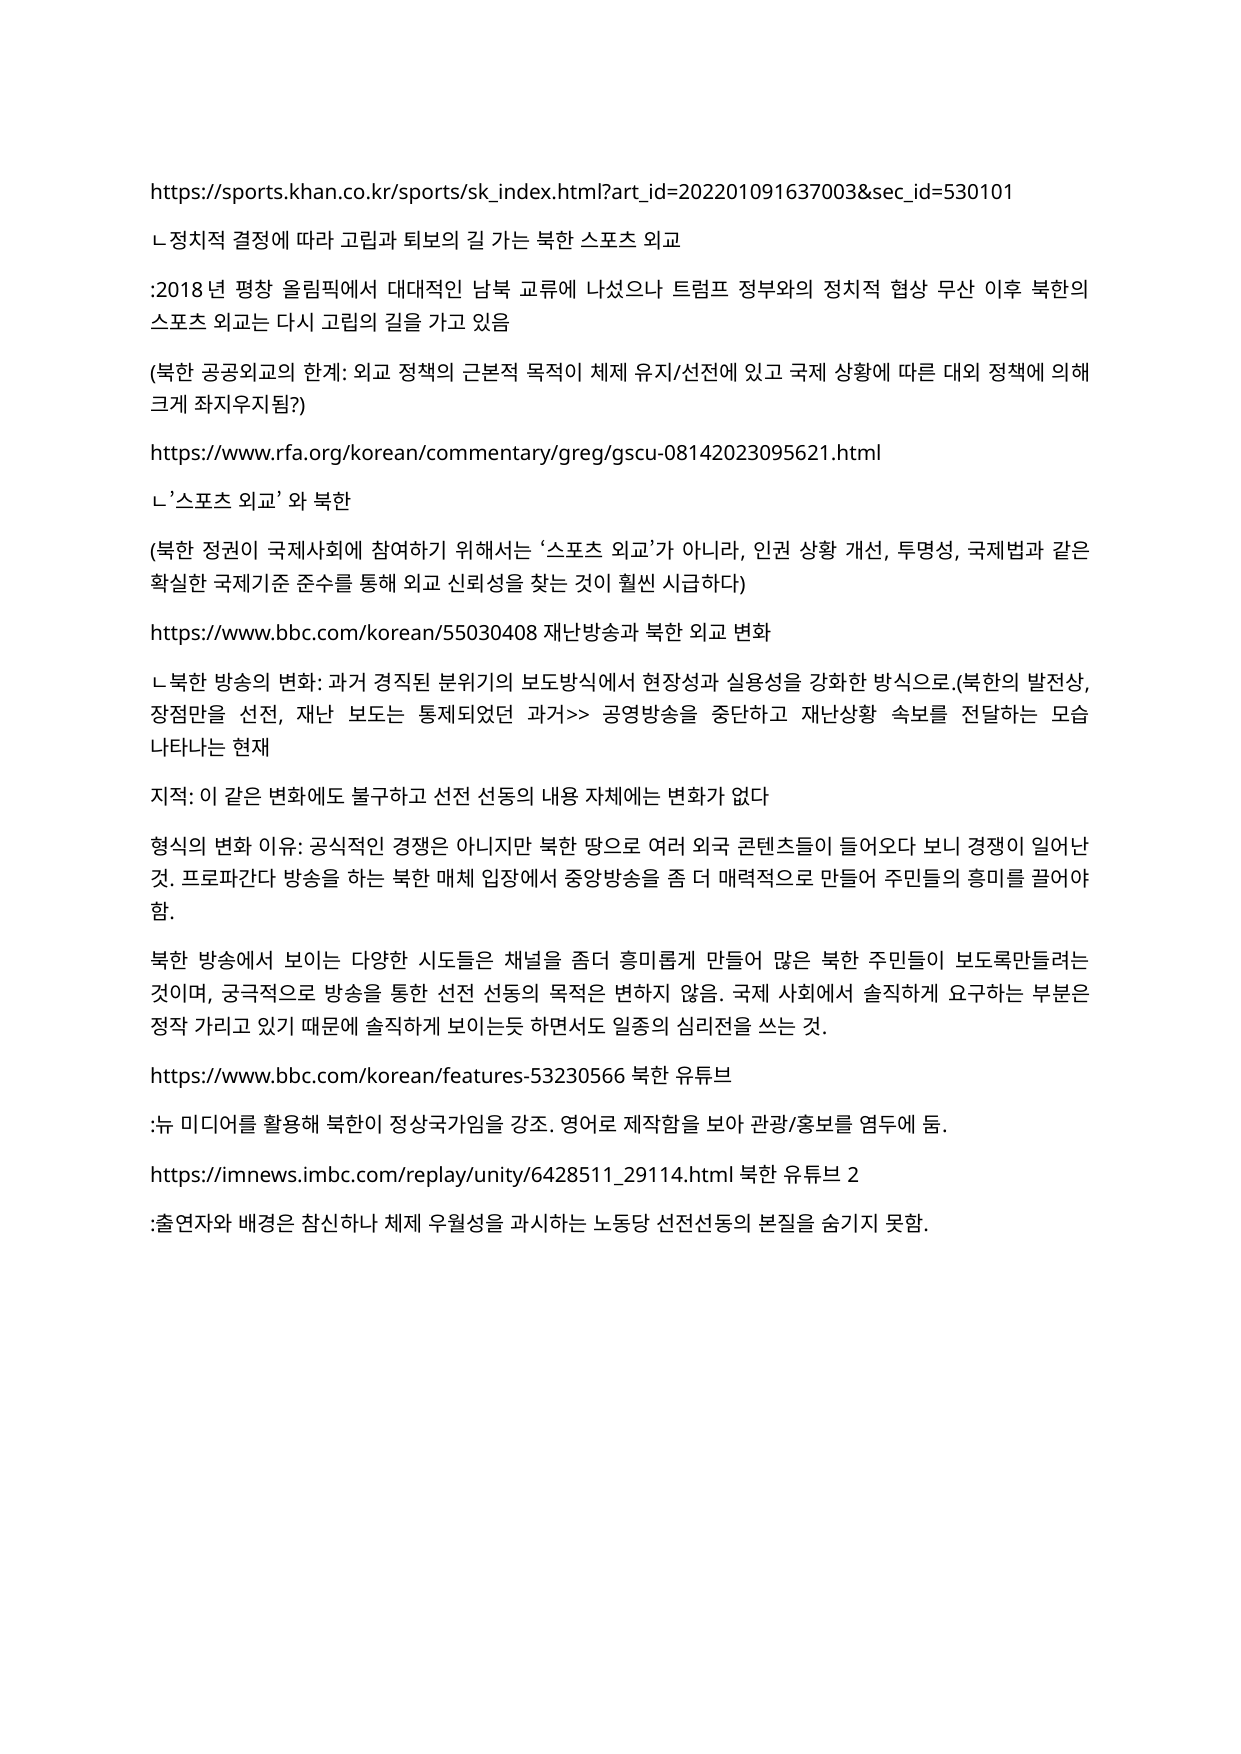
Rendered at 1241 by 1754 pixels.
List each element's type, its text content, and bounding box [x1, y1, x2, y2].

text :출연자와 배경은 참신하나 체제 우월성을 과시하는 노동당 선전선동의 본질을 숨기지 못함. [150, 1207, 1090, 1238]
text ㄴ정치적 결정에 따라 고립과 퇴보의 길 가는 북한 스포츠 외교 [150, 224, 1090, 255]
text 북한 방송에서 보이는 다양한 시도들은 채널을 좀더 흥미롭게 만들어 많은 북한 주민들이 보도록만들려는 것이며, 궁극적으로 방송을 통한 선전 선동의 목적은 변하지 않음. 국제 사회에서 솔직하게 요구하는 부분은 정작 가리고 있기 때문에 솔직하게 보이는듯 하면서도 일종의 심리전을 쓰는 것. [150, 945, 1090, 1040]
text https://sports.khan.co.kr/sports/sk_index.html?art_id=202201091637003&sec_id=530101 [150, 177, 1090, 206]
text :2018년 평창 올림픽에서 대대적인 남북 교류에 나섰으나 트럼프 정부와의 정치적 협상 무산 이후 북한의 스포츠 외교는 다시 고립의 길을 가고 있음 [150, 274, 1090, 337]
text 형식의 변화 이유: 공식적인 경쟁은 아니지만 북한 땅으로 여러 외국 콘텐츠들이 들어오다 보니 경쟁이 일어난 것. 프로파간다 방송을 하는 북한 매체 입장에서 중앙방송을 좀 더 매력적으로 만들어 주민들의 흥미를 끌어야 함. [150, 830, 1090, 926]
text (북한 공공외교의 한계: 외교 정책의 근본적 목적이 체제 유지/선전에 있고 국제 상황에 따른 대외 정책에 의해 크게 좌지우지됨?) [150, 356, 1090, 419]
text ㄴ’스포츠 외교’ 와 북한 [150, 485, 1090, 515]
text 지적: 이 같은 변화에도 불구하고 선전 선동의 내용 자체에는 변화가 없다 [150, 781, 1090, 811]
text https://www.bbc.com/korean/55030408 재난방송과 북한 외교 변화 [150, 616, 1090, 647]
text ㄴ북한 방송의 변화: 과거 경직된 분위기의 보도방식에서 현장성과 실용성을 강화한 방식으로.(북한의 발전상, 장점만을 선전, 재난 보도는 통제되었던 과거>> 공영방송을 중단하고 재난상황 속보를 전달하는 모습 나타나는 현재 [150, 666, 1090, 761]
text :뉴 미디어를 활용해 북한이 정상국가임을 강조. 영어로 제작함을 보아 관광/홍보를 염두에 둠. [150, 1109, 1090, 1139]
text (북한 정권이 국제사회에 참여하기 위해서는 ‘스포츠 외교’가 아니라, 인권 상황 개선, 투명성, 국제법과 같은 확실한 국제기준 준수를 통해 외교 신뢰성을 찾는 것이 훨씬 시급하다) [150, 534, 1090, 597]
text https://www.bbc.com/korean/features-53230566 북한 유튜브 [150, 1059, 1090, 1090]
text https://www.rfa.org/korean/commentary/greg/gscu-08142023095621.html [150, 438, 1090, 466]
text https://imnews.imbc.com/replay/unity/6428511_29114.html 북한 유튜브 2 [150, 1158, 1090, 1188]
